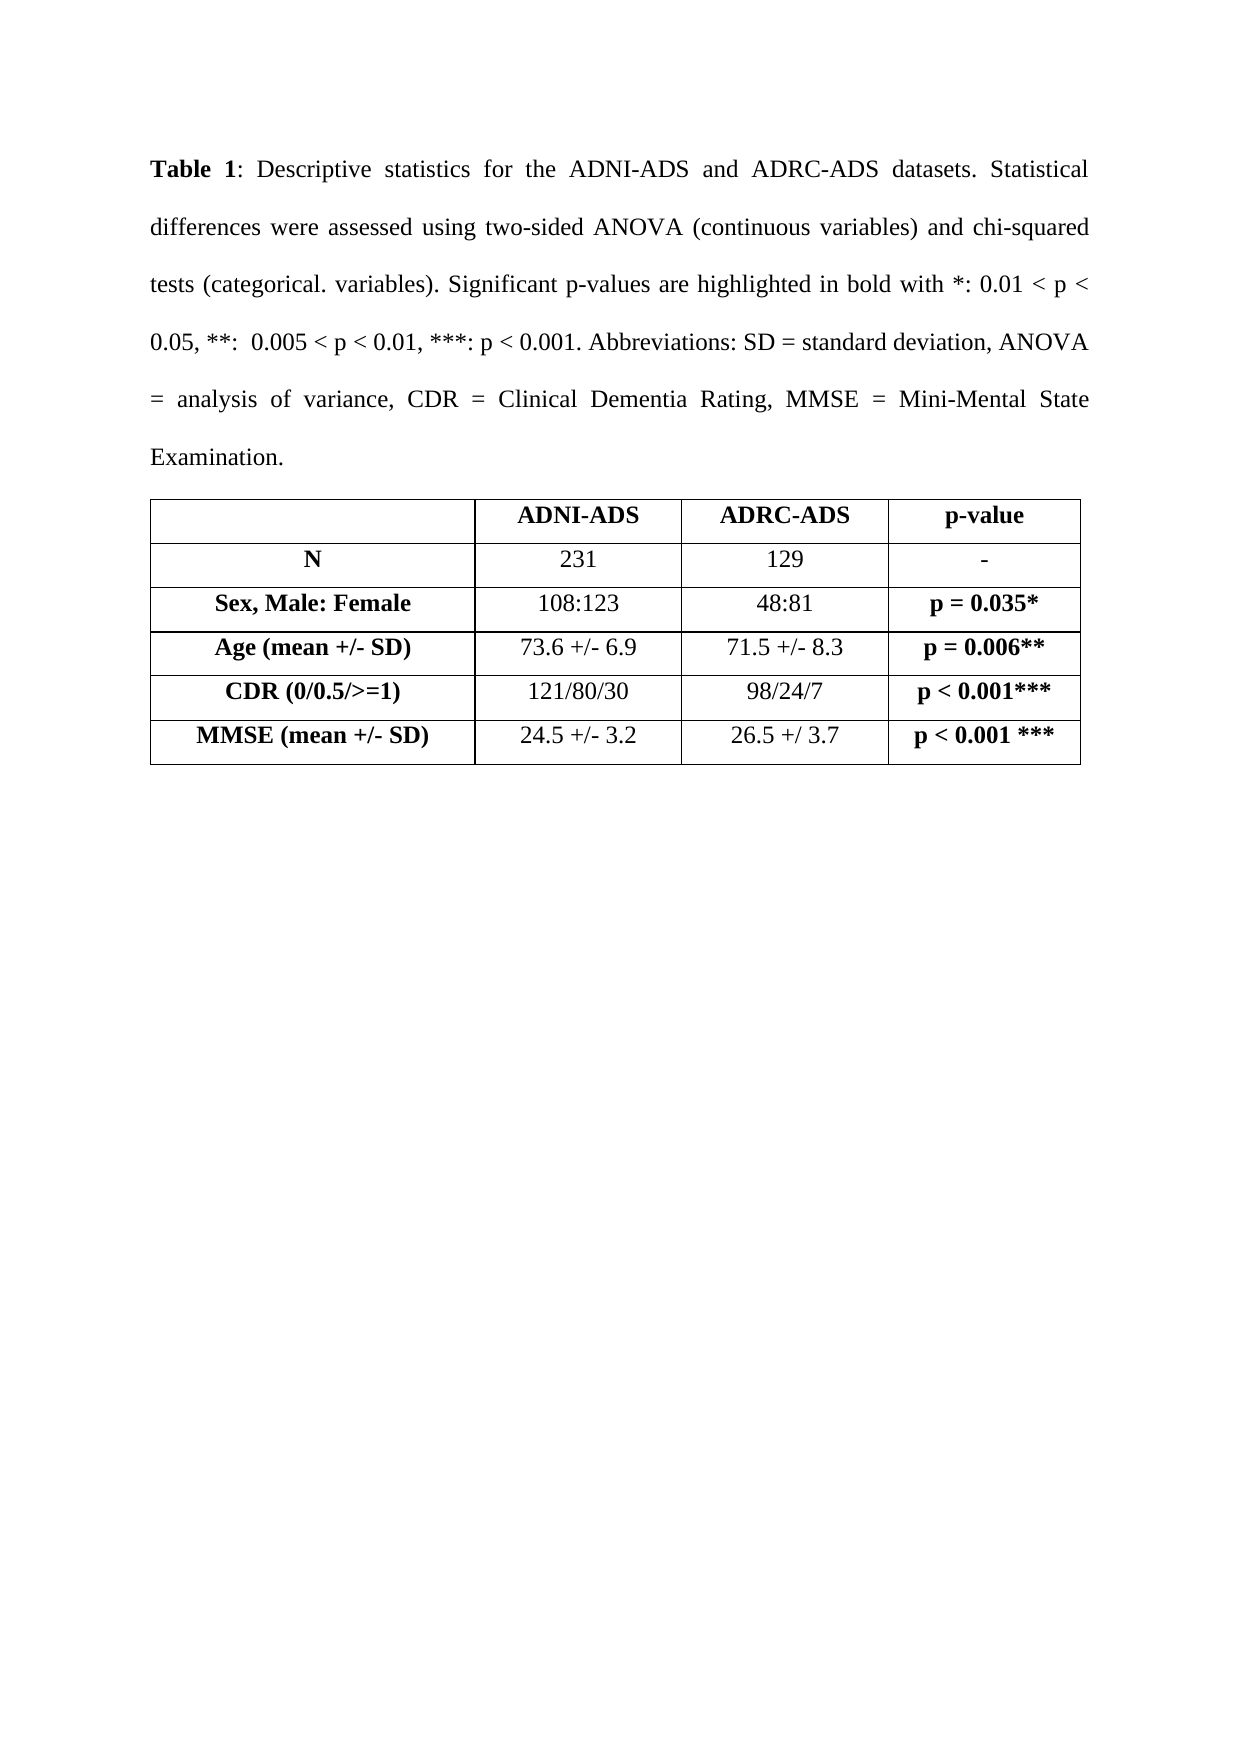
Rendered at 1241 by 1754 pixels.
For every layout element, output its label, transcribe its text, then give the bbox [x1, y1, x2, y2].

table_cell 26.5 +/ 3.7 [682, 721, 888, 763]
table_cell p = 0.035* [889, 588, 1080, 631]
table_cell p = 0.006** [889, 633, 1080, 675]
table_header [151, 500, 474, 543]
table_cell 98/24/7 [682, 676, 888, 719]
table_cell 129 [682, 544, 888, 587]
table_cell 73.6 +/- 6.9 [476, 633, 681, 675]
table_header ADRC-ADS [682, 500, 888, 543]
table_cell 71.5 +/- 8.3 [682, 633, 888, 675]
table_cell CDR (0/0.5/>=1) [151, 676, 474, 719]
table_cell 121/80/30 [476, 676, 681, 719]
table_cell p < 0.001*** [889, 676, 1080, 719]
table_cell p < 0.001 *** [889, 721, 1080, 763]
table_cell 231 [476, 544, 681, 587]
table_cell 108:123 [476, 588, 681, 631]
table_cell - [889, 544, 1080, 587]
table_cell N [151, 544, 474, 587]
table_cell MMSE (mean +/- SD) [151, 721, 474, 763]
table_cell Sex, Male: Female [151, 588, 474, 631]
table_header p-value [889, 500, 1080, 543]
table_cell 48:81 [682, 588, 888, 631]
subtitle Table 1: Descriptive statistics for the ADNI-ADS and ADRC-ADS datasets. Statistical differences were assessed using two-sided ANOVA (continuous variables) and chi-squared tests (categorical. variables). Significant p-values are highlighted in bold with *: 0.01 < p < 0.05, **: 0.005 < p < 0.01, ***: p < 0.001. Abbreviations: SD = standard deviation, ANOVA = analysis of variance, CDR = Clinical Dementia Rating, MMSE = Mini-Mental State Examination. [150, 154, 1090, 470]
table_cell 24.5 +/- 3.2 [476, 721, 681, 763]
table_cell Age (mean +/- SD) [151, 633, 474, 675]
table_header ADNI-ADS [476, 500, 681, 543]
